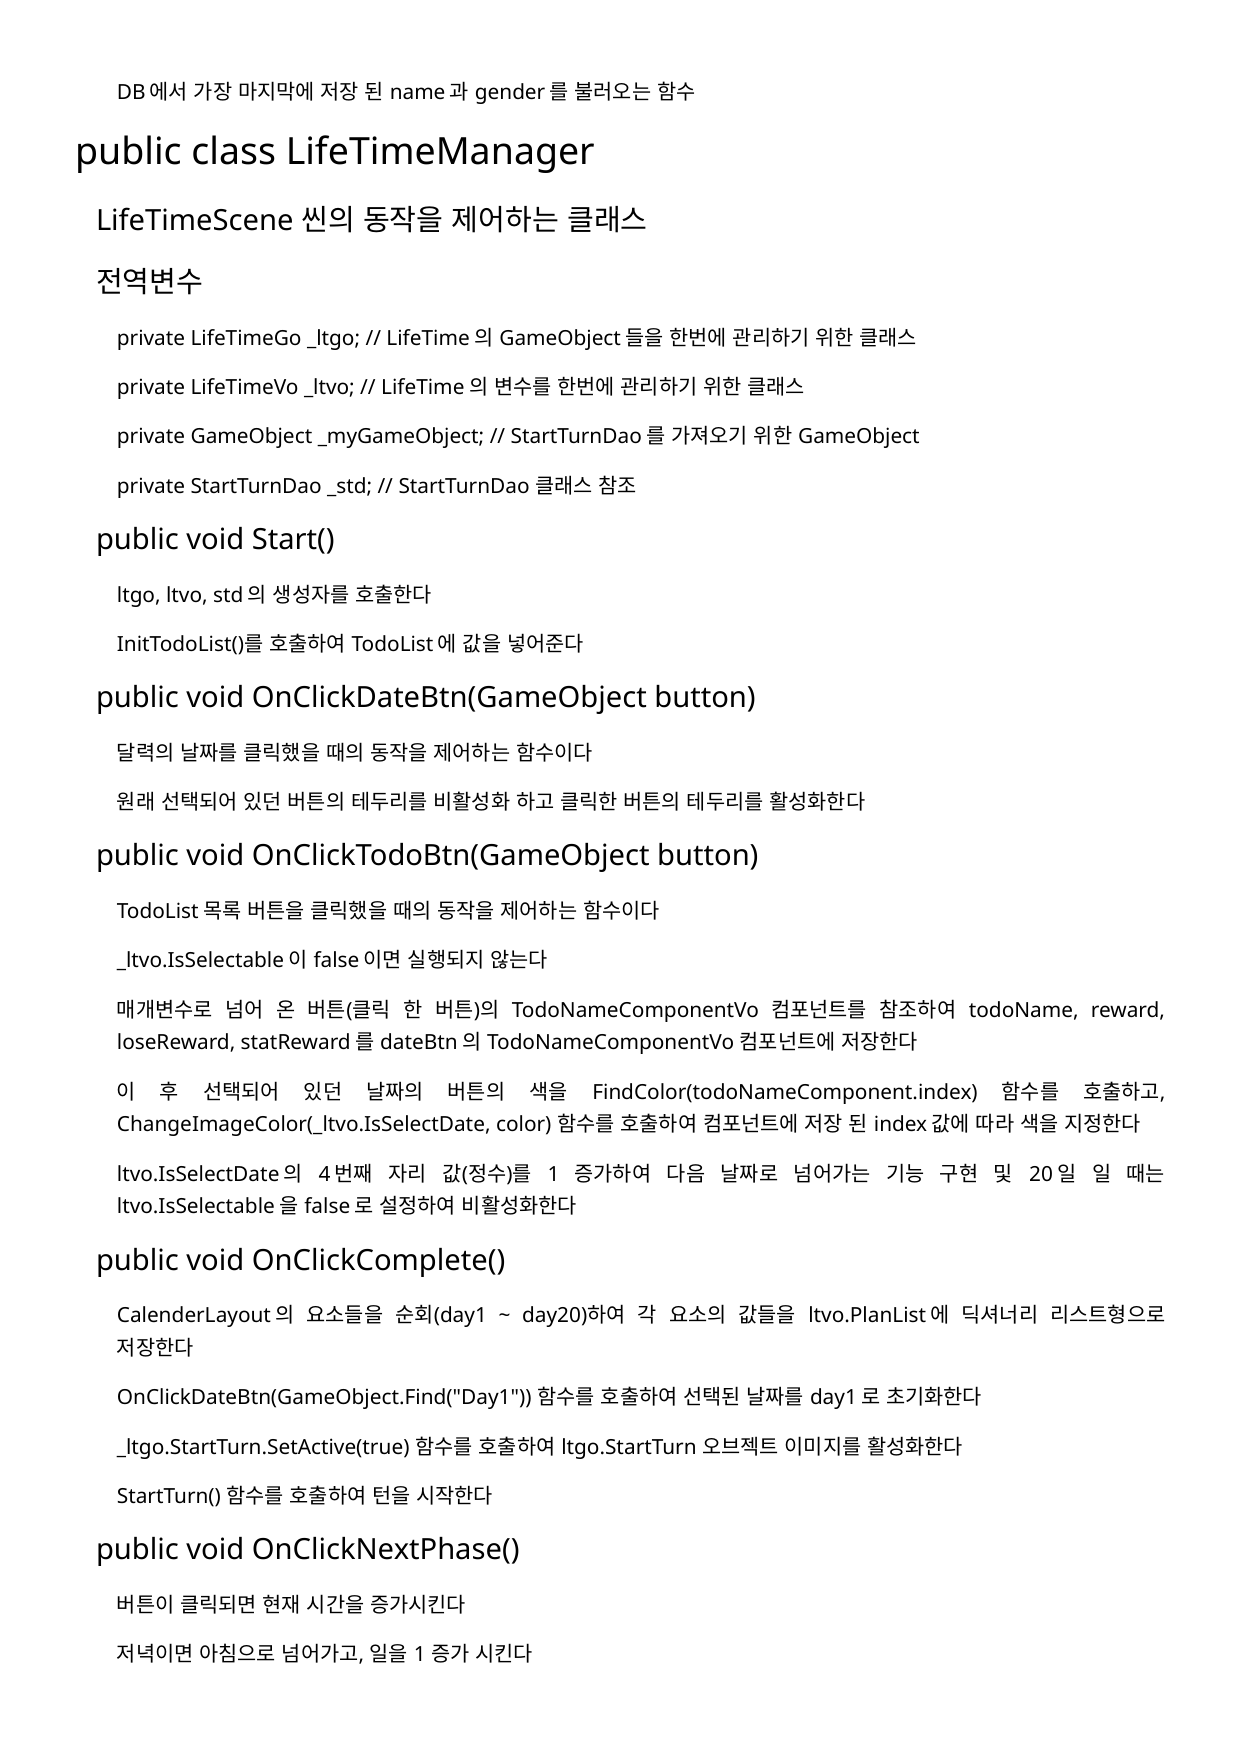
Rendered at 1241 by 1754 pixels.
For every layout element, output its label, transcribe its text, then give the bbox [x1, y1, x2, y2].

text 저녁이면 아침으로 넘어가고, 일을 1 증가 시킨다 [117, 1637, 1165, 1668]
text _ltvo.IsSelectable이 false이면 실행되지 않는다 [117, 943, 1165, 974]
text CalenderLayout의 요소들을 순회(day1 ~ day20)하여 각 요소의 값들을 ltvo.PlanList에 딕셔너리 리스트형으로 저장한다 [117, 1298, 1165, 1361]
text _ltgo.StartTurn.SetActive(true) 함수를 호출하여 ltgo.StartTurn 오브젝트 이미지를 활성화한다 [117, 1430, 1165, 1460]
text 버튼이 클릭되면 현재 시간을 증가시킨다 [117, 1588, 1165, 1618]
text InitTodoList()를 호출하여 TodoList에 값을 넣어준다 [117, 627, 1165, 657]
text private GameObject _myGameObject; // StartTurnDao를 가져오기 위한 GameObject [117, 419, 1165, 450]
text public void OnClickComplete() [96, 1239, 1165, 1279]
text TodoList목록 버튼을 클릭했을 때의 동작을 제어하는 함수이다 [117, 894, 1165, 924]
text OnClickDateBtn(GameObject.Find("Day1")) 함수를 호출하여 선택된 날짜를 day1로 초기화한다 [117, 1381, 1165, 1411]
text private LifeTimeVo _ltvo; // LifeTime의 변수를 한번에 관리하기 위한 클래스 [117, 370, 1165, 401]
text public void OnClickTodoBtn(GameObject button) [96, 834, 1165, 874]
text public void OnClickNextPhase() [96, 1529, 1165, 1568]
text public void OnClickDateBtn(GameObject button) [96, 677, 1165, 716]
text public class LifeTimeManager [75, 124, 1165, 175]
text LifeTimeScene 씬의 동작을 제어하는 클래스 [96, 196, 1165, 238]
text private StartTurnDao _std; // StartTurnDao 클래스 참조 [117, 469, 1165, 499]
text 전역변수 [96, 258, 1165, 301]
text DB에서 가장 마지막에 저장 된 name과 gender를 불러오는 함수 [117, 75, 1165, 105]
text 원래 선택되어 있던 버튼의 테두리를 비활성화 하고 클릭한 버튼의 테두리를 활성화한다 [117, 785, 1165, 816]
text private LifeTimeGo _ltgo; // LifeTime의 GameObject들을 한번에 관리하기 위한 클래스 [117, 321, 1165, 351]
text ltvo.IsSelectDate의 4번째 자리 값(정수)를 1 증가하여 다음 날짜로 넘어가는 기능 구현 및 20일 일 때는 ltvo.IsSelectable을 false로 설정하여 비활성화한다 [117, 1157, 1165, 1220]
text ltgo, ltvo, std의 생성자를 호출한다 [117, 578, 1165, 608]
text 달력의 날짜를 클릭했을 때의 동작을 제어하는 함수이다 [117, 736, 1165, 766]
text StartTurn() 함수를 호출하여 턴을 시작한다 [117, 1479, 1165, 1509]
text public void Start() [96, 518, 1165, 558]
text 이 후 선택되어 있던 날짜의 버튼의 색을 FindColor(todoNameComponent.index) 함수를 호출하고, ChangeImageColor(_ltvo.IsSelectDate, color) 함수를 호출하여 컴포넌트에 저장 된 index값에 따라 색을 지정한다 [117, 1075, 1165, 1138]
text 매개변수로 넘어 온 버튼(클릭 한 버튼)의 TodoNameComponentVo 컴포넌트를 참조하여 todoName, reward, loseReward, statReward를 dateBtn의 TodoNameComponentVo 컴포넌트에 저장한다 [117, 993, 1165, 1056]
